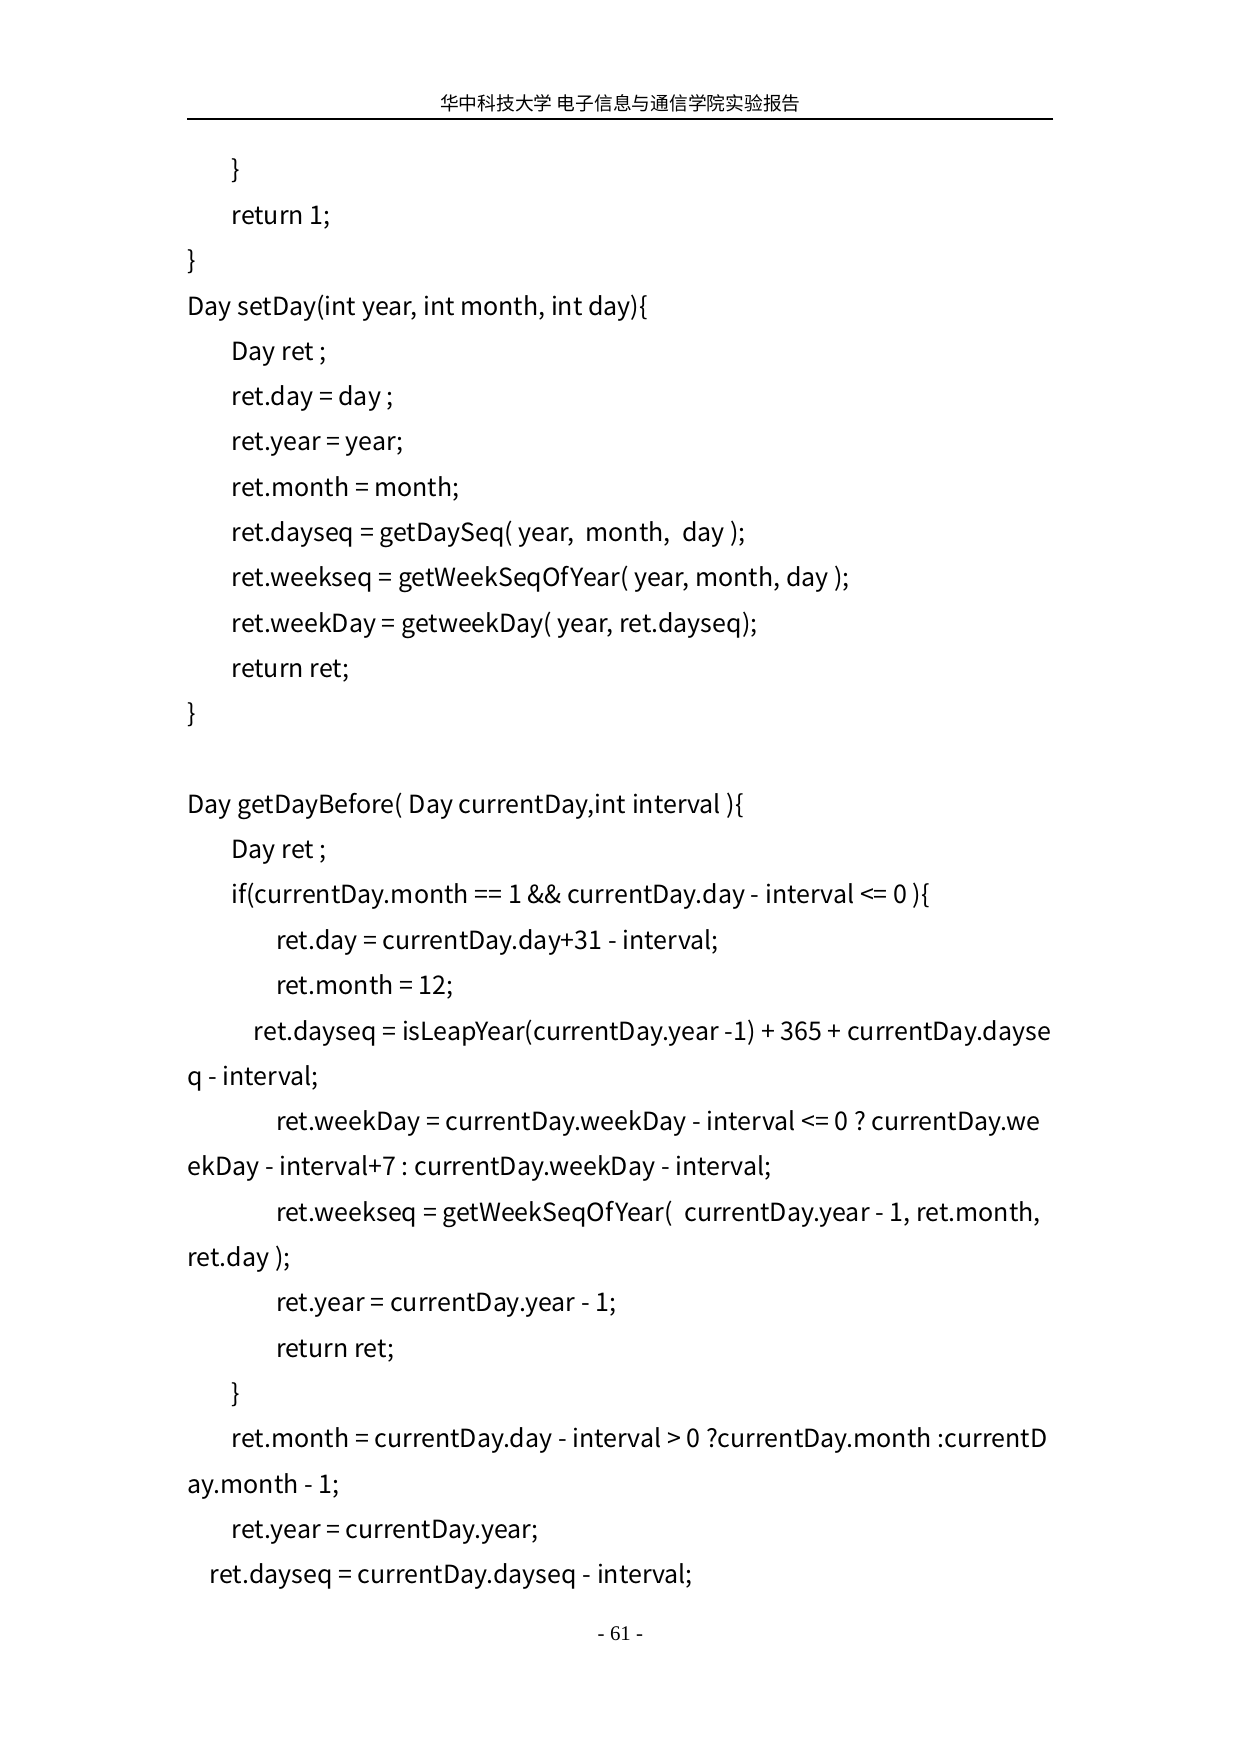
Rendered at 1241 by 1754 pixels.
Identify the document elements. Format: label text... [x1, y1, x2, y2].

text ret.month = 12; [187, 966, 1053, 1002]
text return 1; [187, 195, 1053, 232]
text } [187, 694, 1053, 730]
text } [187, 150, 1053, 186]
text ret.weekDay = currentDay.weekDay - interval <= 0 ? currentDay.weekDay - interval+7 : currentDay.weekDay - interval; [187, 1102, 1053, 1183]
text ret.month = currentDay.day - interval > 0 ?currentDay.month :currentDay.month - 1; [187, 1419, 1053, 1500]
text } [187, 241, 1053, 277]
text ret.day = currentDay.day+31 - interval; [187, 920, 1053, 957]
text ret.year = currentDay.year - 1; [187, 1283, 1053, 1319]
text ret.year = year; [187, 422, 1053, 458]
text ret.weekseq = getWeekSeqOfYear( currentDay.year - 1, ret.month, ret.day ); [187, 1192, 1053, 1274]
text ret.dayseq = isLeapYear(currentDay.year -1) + 365 + currentDay.dayseq - interval; [187, 1011, 1053, 1092]
text ret.month = month; [187, 467, 1053, 503]
text ret.day = day ; [187, 377, 1053, 413]
text if(currentDay.month == 1 && currentDay.day - interval <= 0 ){ [187, 875, 1053, 911]
text ret.weekDay = getweekDay( year, ret.dayseq); [187, 603, 1053, 639]
text ret.year = currentDay.year; [187, 1509, 1053, 1546]
text } [187, 1373, 1053, 1410]
text ret.weekseq = getWeekSeqOfYear( year, month, day ); [187, 558, 1053, 594]
text return ret; [187, 648, 1053, 685]
text Day ret ; [187, 331, 1053, 367]
text ret.dayseq = currentDay.dayseq - interval; [187, 1555, 1053, 1591]
text ret.dayseq = getDaySeq( year, month, day ); [187, 512, 1053, 549]
text Day getDayBefore( Day currentDay,int interval ){ [187, 784, 1053, 821]
text Day setDay(int year, int month, int day){ [187, 286, 1053, 322]
text return ret; [187, 1328, 1053, 1364]
text Day ret ; [187, 830, 1053, 866]
